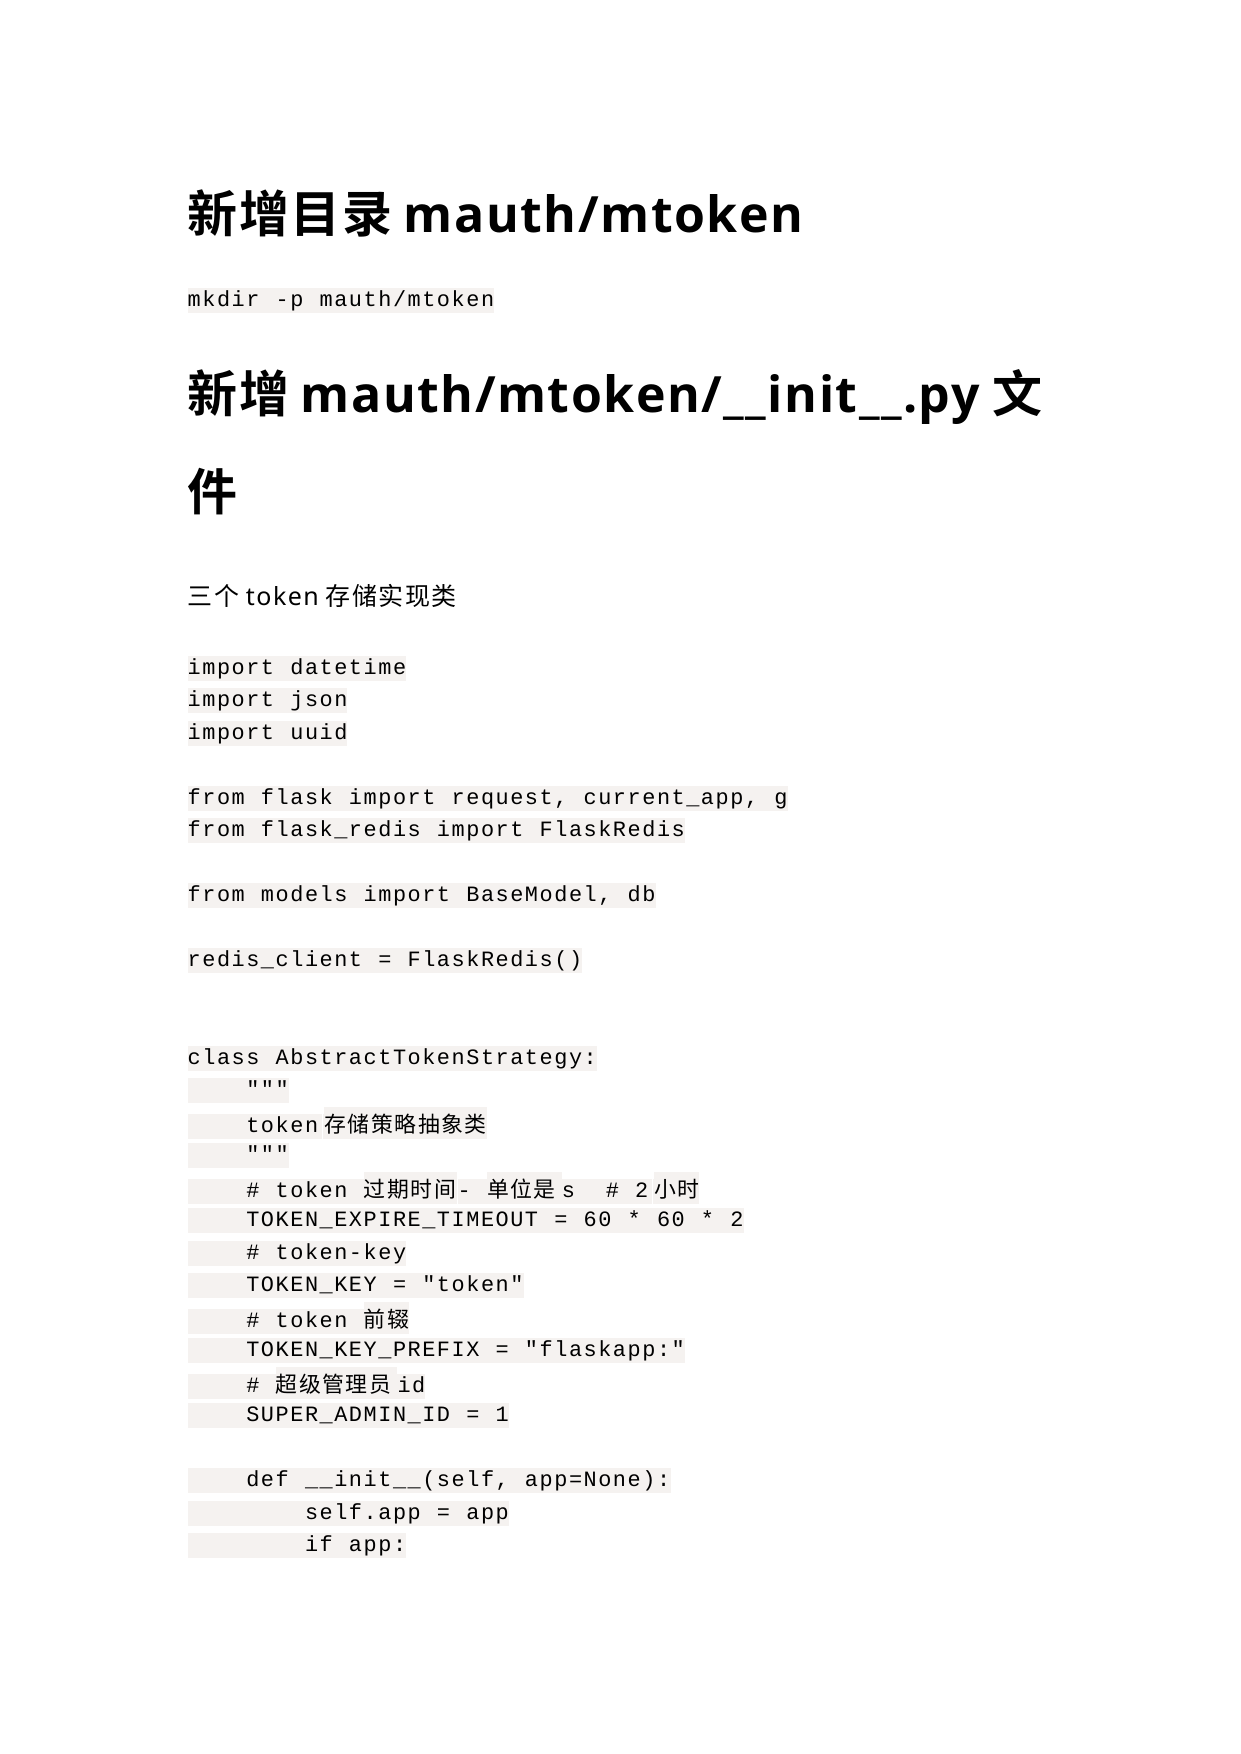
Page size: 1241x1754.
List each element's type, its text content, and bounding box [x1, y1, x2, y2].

text 三个token存储实现类 [187, 562, 1053, 627]
subtitle 新增mauth/mtoken/__init__.py文件 [187, 342, 1053, 537]
text mkdir -p mauth/mtoken [187, 284, 1053, 317]
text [187, 652, 1053, 1562]
subtitle 新增目录mauth/mtoken [187, 162, 1053, 259]
